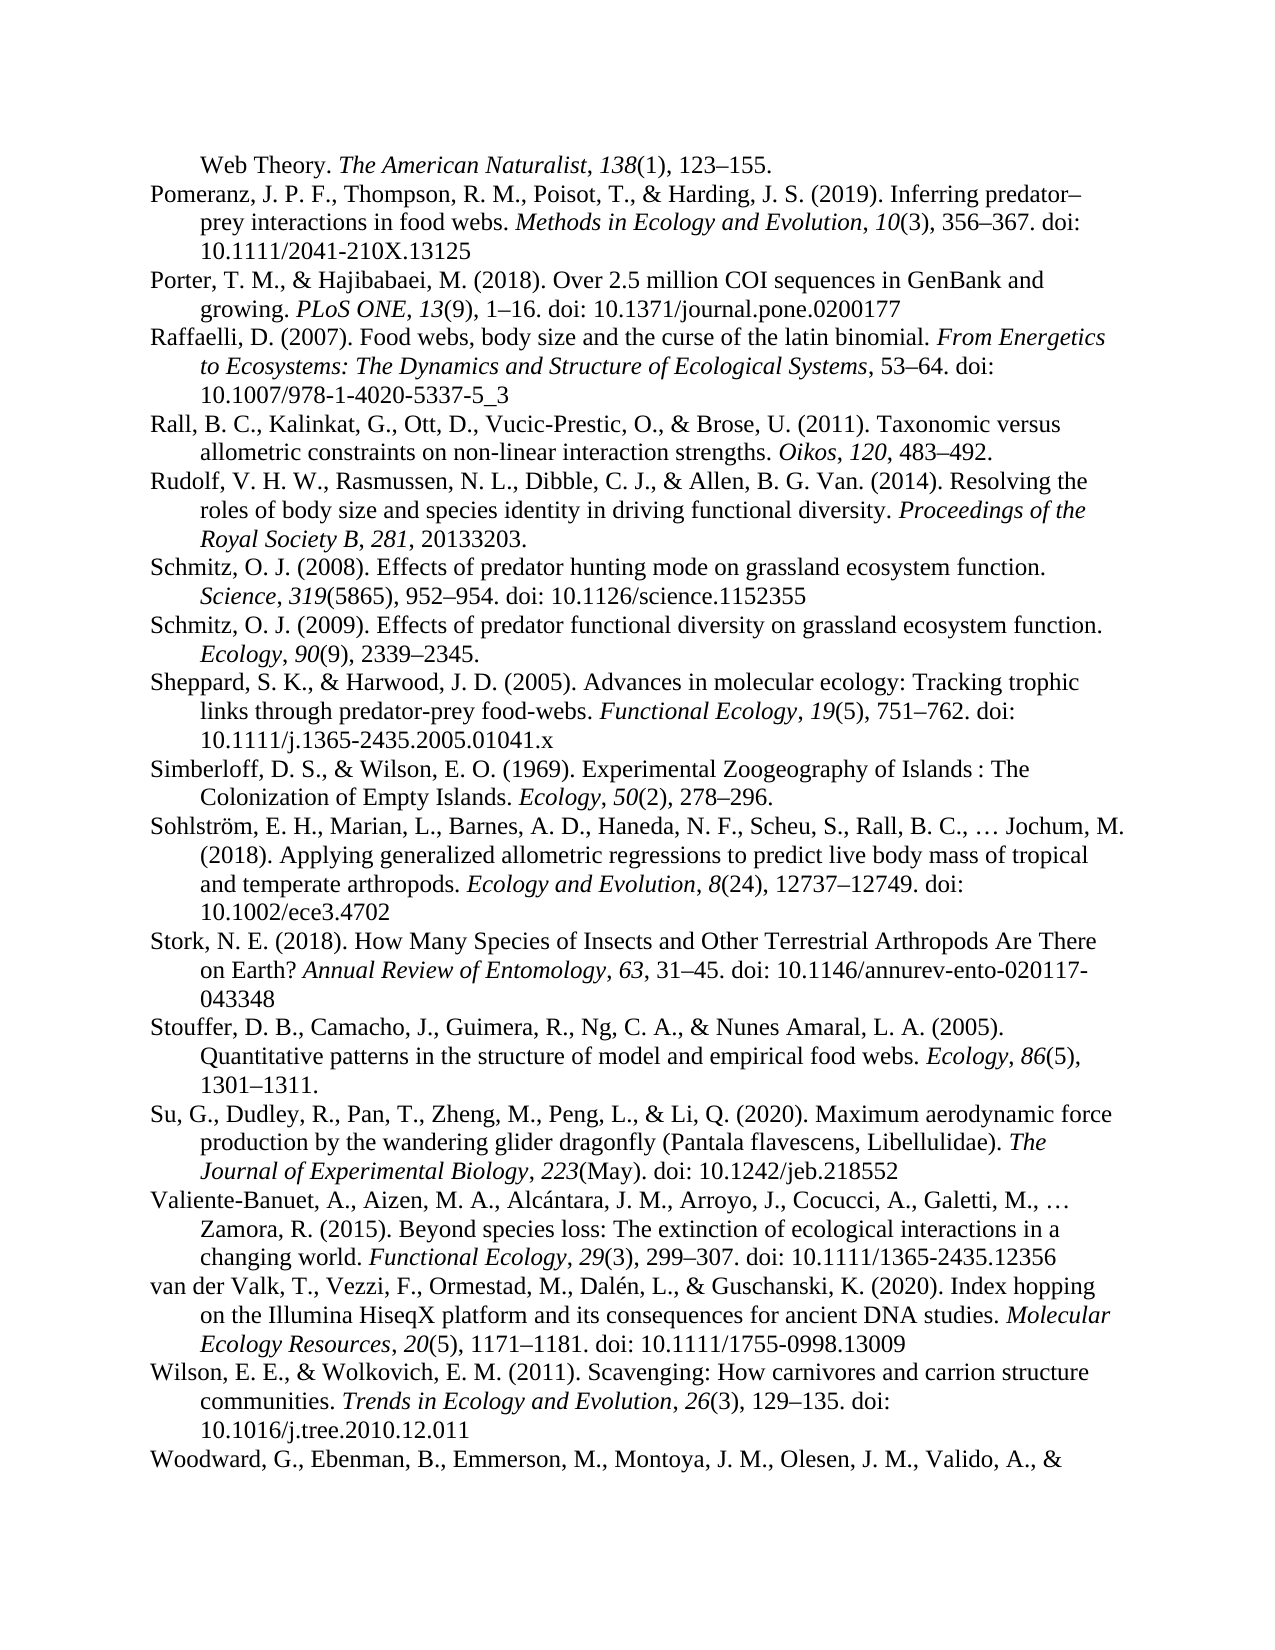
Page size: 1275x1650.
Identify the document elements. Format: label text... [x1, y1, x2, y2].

text Stork, N. E. (2018). How Many Species of Insects and Other Terrestrial Arthropods Are There on Earth? Annual Review of Entomology, 63, 31–45. doi: 10.1146/annurev-ento-020117-043348 [150, 926, 1125, 1012]
text Schmitz, O. J. (2009). Effects of predator functional diversity on grassland ecosystem function. Ecology, 90(9), 2339–2345. [150, 610, 1125, 667]
text Sohlström, E. H., Marian, L., Barnes, A. D., Haneda, N. F., Scheu, S., Rall, B. C., … Jochum, M. (2018). Applying generalized allometric regressions to predict live body mass of tropical and temperate arthropods. Ecology and Evolution, 8(24), 12737–12749. doi: 10.1002/ece3.4702 [150, 811, 1125, 926]
text Rudolf, V. H. W., Rasmussen, N. L., Dibble, C. J., & Allen, B. G. Van. (2014). Resolving the roles of body size and species identity in driving functional diversity. Proceedings of the Royal Society B, 281, 20133203. [150, 466, 1125, 552]
text Wilson, E. E., & Wolkovich, E. M. (2011). Scavenging: How carnivores and carrion structure communities. Trends in Ecology and Evolution, 26(3), 129–135. doi: 10.1016/j.tree.2010.12.011 [150, 1357, 1125, 1444]
text Simberloff, D. S., & Wilson, E. O. (1969). Experimental Zoogeography of Islands : The Colonization of Empty Islands. Ecology, 50(2), 278–296. [150, 754, 1125, 811]
text Rall, B. C., Kalinkat, G., Ott, D., Vucic-Prestic, O., & Brose, U. (2011). Taxonomic versus allometric constraints on non-linear interaction strengths. Oikos, 120, 483–492. [150, 409, 1125, 466]
text Porter, T. M., & Hajibabaei, M. (2018). Over 2.5 million COI sequences in GenBank and growing. PLoS ONE, 13(9), 1–16. doi: 10.1371/journal.pone.0200177 [150, 265, 1125, 322]
text Valiente-Banuet, A., Aizen, M. A., Alcántara, J. M., Arroyo, J., Cocucci, A., Galetti, M., … Zamora, R. (2015). Beyond species loss: The extinction of ecological interactions in a changing world. Functional Ecology, 29(3), 299–307. doi: 10.1111/1365-2435.12356 [150, 1185, 1125, 1271]
text Schmitz, O. J. (2008). Effects of predator hunting mode on grassland ecosystem function. Science, 319(5865), 952–954. doi: 10.1126/science.1152355 [150, 552, 1125, 610]
text Polis, G. A. (1991). Complex Trophic Interactions in Deserts: An Empirical Critique of Food-Web Theory. The American Naturalist, 138(1), 123–155. [150, 150, 1125, 179]
text Stouffer, D. B., Camacho, J., Guimera, R., Ng, C. A., & Nunes Amaral, L. A. (2005). Quantitative patterns in the structure of model and empirical food webs. Ecology, 86(5), 1301–1311. [150, 1012, 1125, 1099]
text Su, G., Dudley, R., Pan, T., Zheng, M., Peng, L., & Li, Q. (2020). Maximum aerodynamic force production by the wandering glider dragonfly (Pantala flavescens, Libellulidae). The Journal of Experimental Biology, 223(May). doi: 10.1242/jeb.218552 [150, 1099, 1125, 1185]
text Sheppard, S. K., & Harwood, J. D. (2005). Advances in molecular ecology: Tracking trophic links through predator-prey food-webs. Functional Ecology, 19(5), 751–762. doi: 10.1111/j.1365-2435.2005.01041.x [150, 667, 1125, 754]
text Raffaelli, D. (2007). Food webs, body size and the curse of the latin binomial. From Energetics to Ecosystems: The Dynamics and Structure of Ecological Systems, 53–64. doi: 10.1007/978-1-4020-5337-5_3 [150, 322, 1125, 409]
text van der Valk, T., Vezzi, F., Ormestad, M., Dalén, L., & Guschanski, K. (2020). Index hopping on the Illumina HiseqX platform and its consequences for ancient DNA studies. Molecular Ecology Resources, 20(5), 1171–1181. doi: 10.1111/1755-0998.13009 [150, 1271, 1125, 1357]
